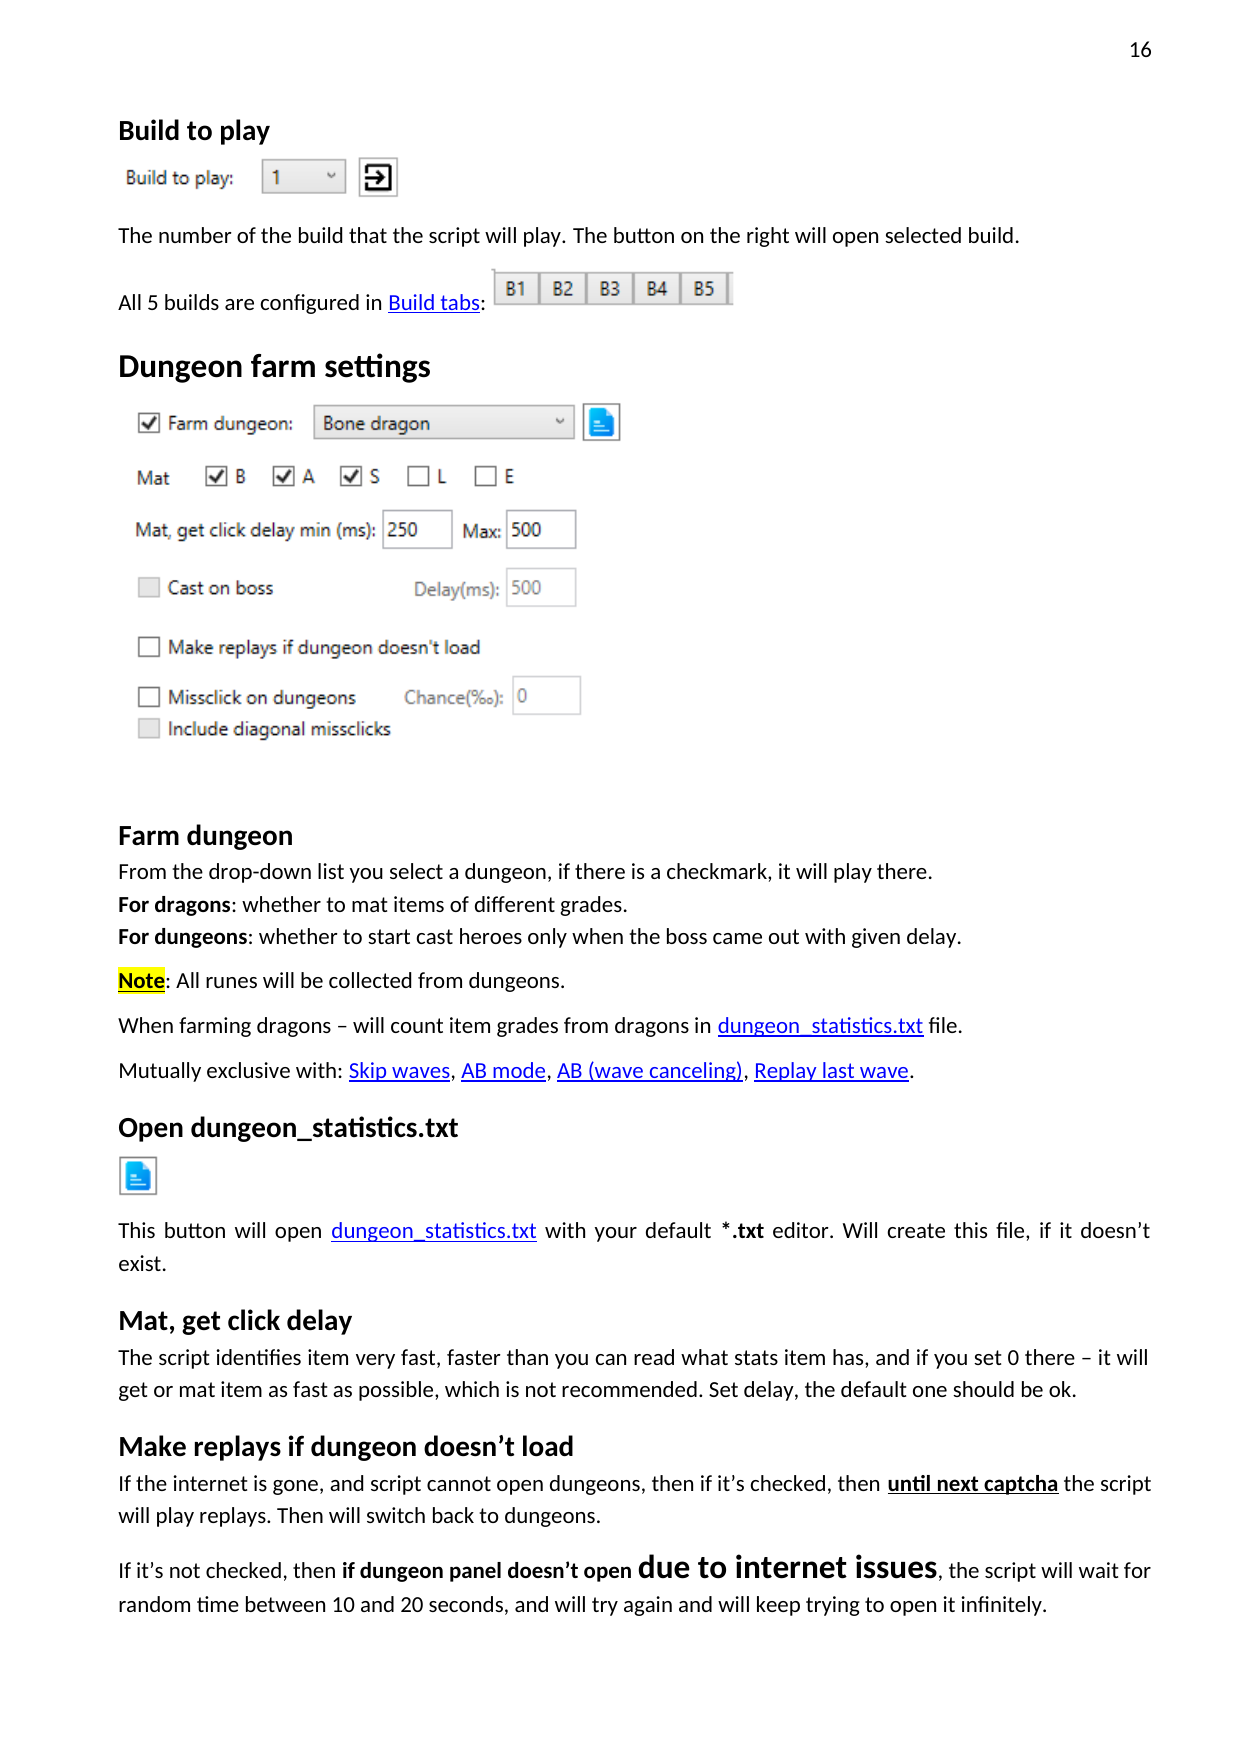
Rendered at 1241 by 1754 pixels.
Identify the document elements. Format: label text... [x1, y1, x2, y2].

subtitle Mat, get click delay [118, 1302, 1152, 1337]
text Mutually exclusive with: Skip waves, AB mode, AB (wave canceling), Replay last wave. [118, 1056, 1152, 1084]
picture [118, 391, 630, 792]
subtitle Build to play [118, 112, 1152, 148]
text Note: All runes will be collected from dungeons. [165, 967, 1152, 994]
text All 5 builds are configured in Build tabs: [118, 266, 1152, 316]
text The script identifies item very fast, faster than you can read what stats item has, and if you set 0 there – it will get or mat item as fast as possible, which is not recommended. Set delay, the default one should be ok. [118, 1343, 1152, 1403]
picture [118, 153, 406, 205]
text For dungeons: whether to start cast heroes only when the boss came out with given delay. [118, 922, 1152, 950]
subtitle Open dungeon_statistics.txt [118, 1109, 1152, 1144]
text For dragons: whether to mat items of different grades. [118, 890, 1152, 918]
text If the internet is gone, and script cannot open dungeons, then if it’s checked, then until next captcha the script will play replays. Then will switch back to dungeons. [118, 1469, 1152, 1529]
text From the drop-down list you select a dungeon, if there is a checkmark, it will play there. [118, 857, 1152, 886]
subtitle Farm dungeon [118, 817, 1152, 852]
subtitle Dungeon farm settings [118, 345, 1152, 386]
text The number of the build that the script will play. The button on the right will open selected build. [118, 221, 1152, 249]
picture [118, 1150, 162, 1200]
text If it’s not checked, then if dungeon panel doesn’t open due to internet issues, the script will wait for random time between 10 and 20 seconds, and will try again and will keep trying to open it infinitely. [118, 1546, 1152, 1619]
text When farming dragons – will count item grades from dragons in dungeon_statistics.txt file. [118, 1011, 1152, 1039]
picture [491, 266, 734, 310]
text This button will open dungeon_statistics.txt with your default *.txt editor. Will create this file, if it doesn’t exist. [118, 1217, 1152, 1277]
subtitle Make replays if dungeon doesn’t load [118, 1428, 1152, 1463]
